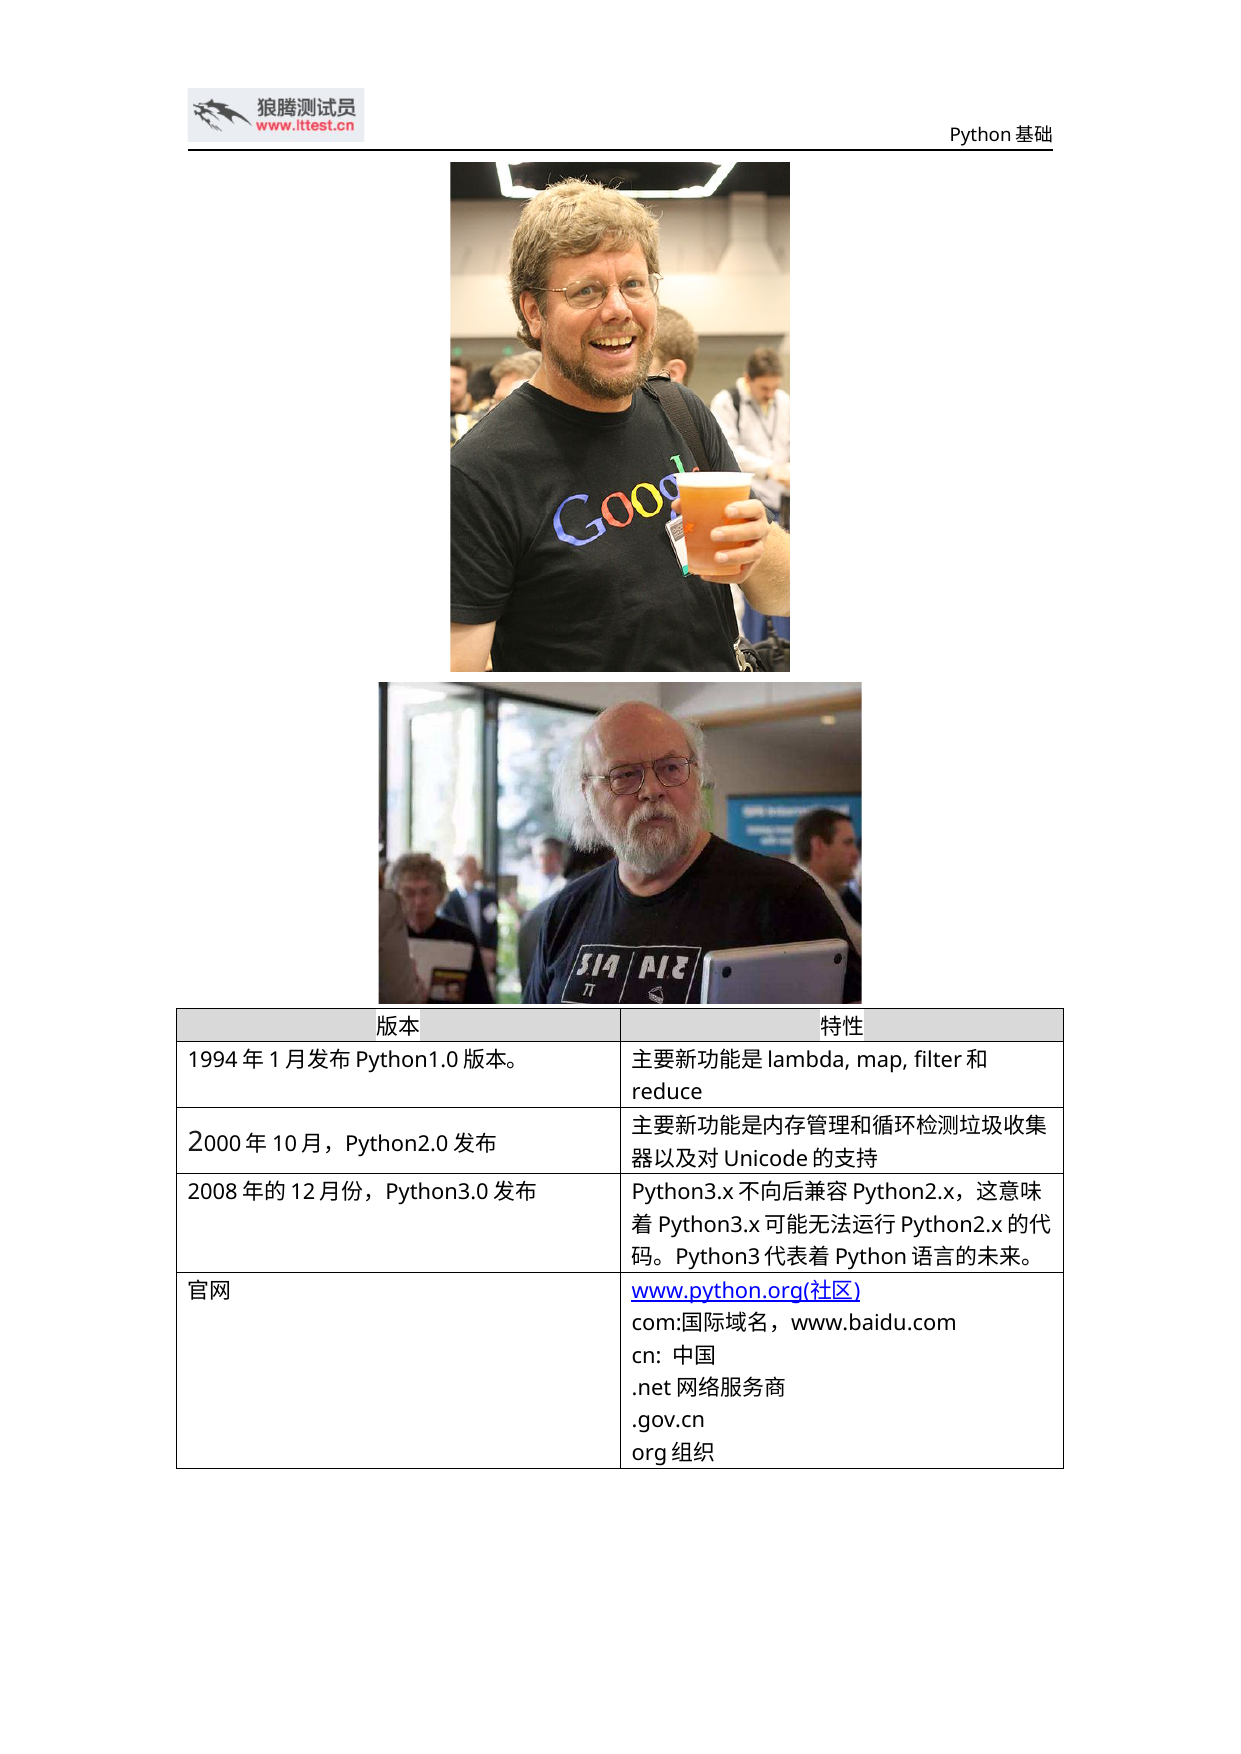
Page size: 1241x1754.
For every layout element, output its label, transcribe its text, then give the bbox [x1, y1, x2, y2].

table_cell 2008年的12月份，Python3.0发布 [177, 1174, 620, 1272]
table_cell 主要新功能是lambda, map, filter和reduce [621, 1042, 1063, 1107]
table_header 特性 [864, 1009, 1063, 1041]
picture [450, 162, 790, 672]
table_cell www.python.org(社区) com:国际域名，www.baidu.com cn: 中国 .net 网络服务商 .gov.cn org组织 [621, 1273, 1063, 1468]
table_cell 主要新功能是内存管理和循环检测垃圾收集器以及对Unicode的支持 [621, 1108, 1063, 1173]
table_header 版本 [177, 1009, 376, 1041]
picture [378, 682, 862, 1004]
table_cell 官网 [177, 1273, 620, 1468]
table_header 版本 [420, 1009, 620, 1041]
table_cell 1994年1月发布Python1.0版本。 [177, 1042, 620, 1107]
table_cell Python3.x不向后兼容Python2.x，这意味着Python3.x可能无法运行Python2.x的代码。Python3代表着Python语言的未来。 [621, 1174, 1063, 1272]
table_cell 2000年10月，Python2.0发布 [177, 1108, 620, 1173]
table_header 特性 [621, 1009, 820, 1041]
picture [187, 88, 365, 142]
